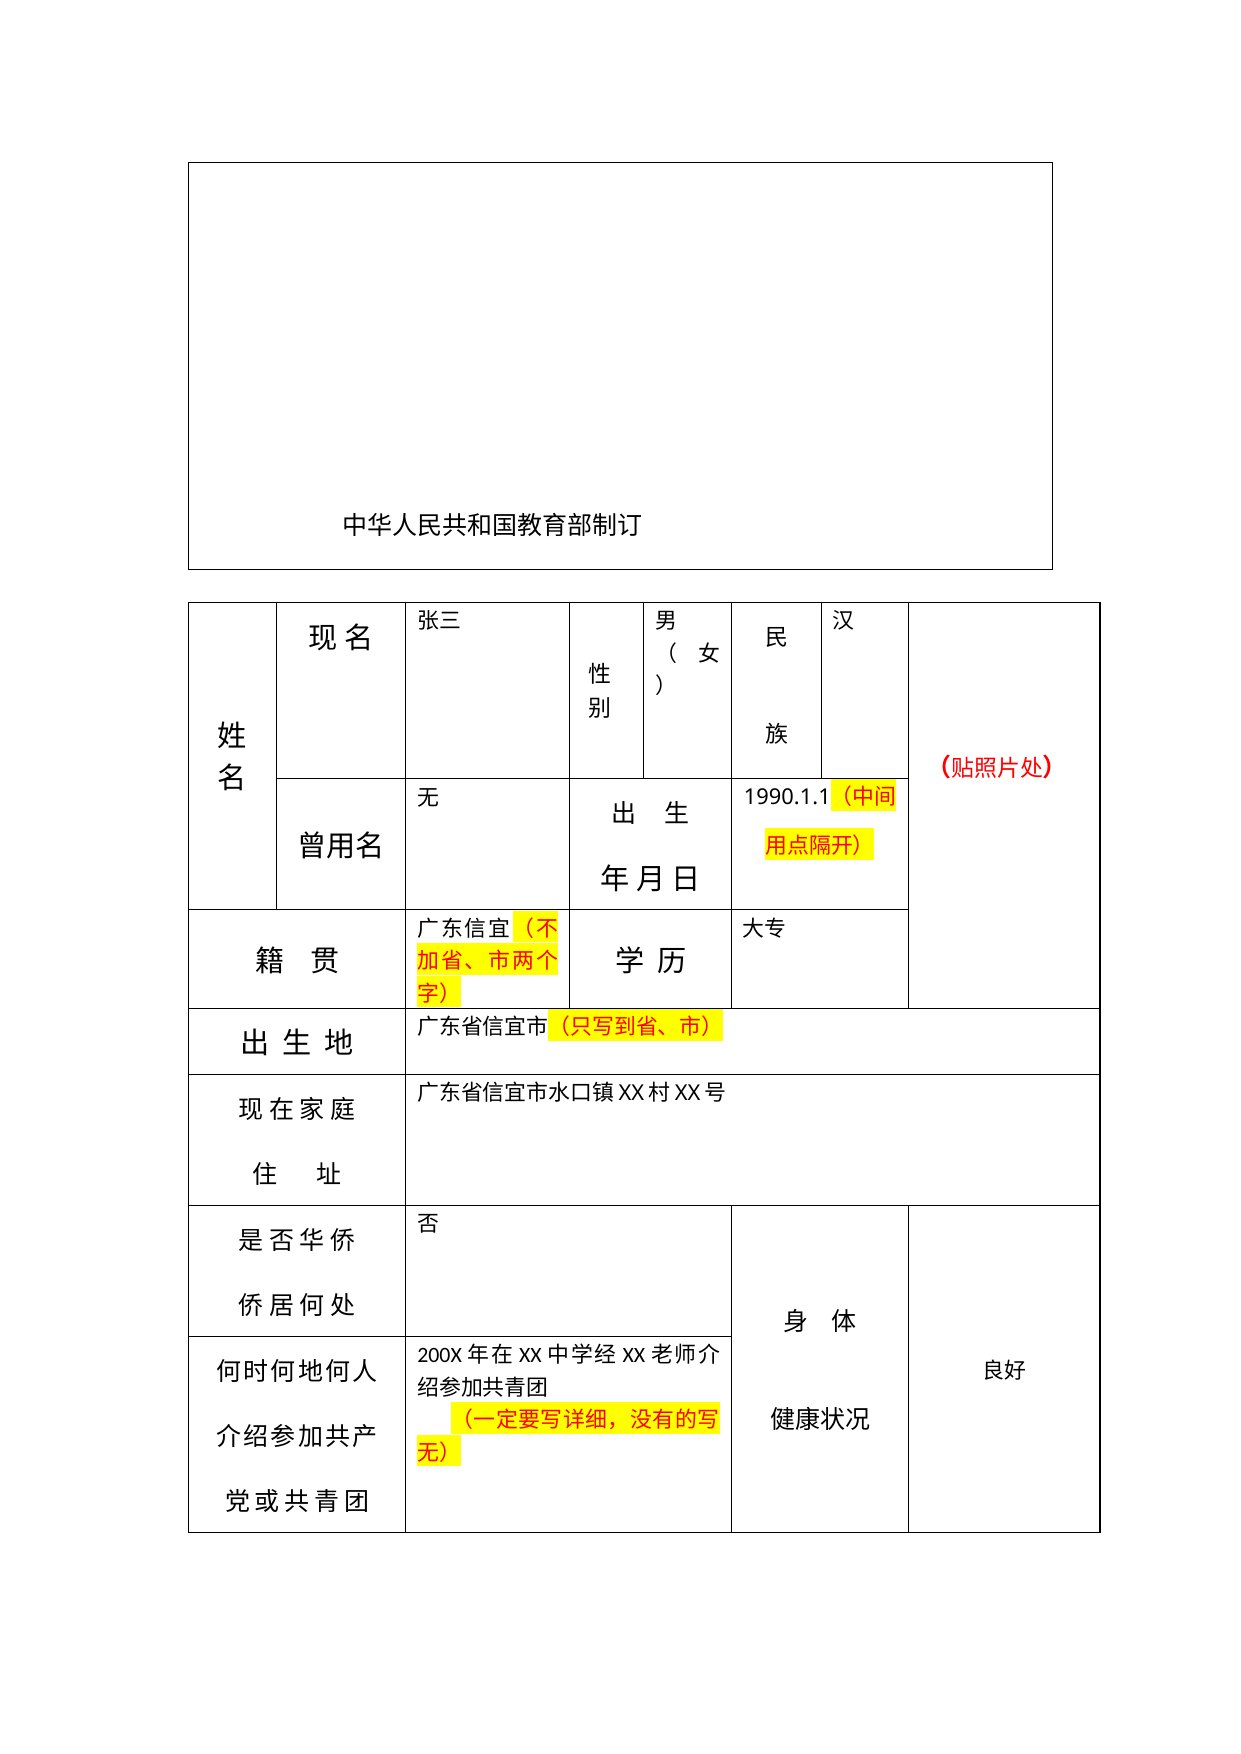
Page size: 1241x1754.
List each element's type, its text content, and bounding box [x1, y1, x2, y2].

table_cell 广东信宜（不加省、市两个字） [406, 910, 569, 1008]
table_cell 200X年在XX中学经XX老师介绍参加共青团 （一定要写详细，没有的写无） [406, 1337, 731, 1532]
table_cell 现 在 家 庭 住 址 [189, 1075, 405, 1205]
table_header 现 名 [277, 603, 405, 778]
table_cell 是 否 华 侨 侨 居 何 处 [189, 1206, 405, 1336]
table_cell 1990.1.1（中间用点隔开） [732, 779, 908, 909]
table_header 男（女） [644, 603, 731, 778]
table_cell 曾用名 [277, 779, 405, 909]
table_cell 学 历 [570, 910, 731, 1008]
table_header 性 别 [570, 603, 643, 778]
table_header 民族 [732, 603, 821, 778]
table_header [189, 163, 1052, 568]
table_cell 广东省信宜市水口镇XX村XX号 [406, 1075, 1099, 1205]
table_cell 大专 [732, 910, 908, 1008]
table_header 汉 [822, 603, 908, 778]
table_cell 广东省信宜市（只写到省、市） [406, 1009, 1099, 1074]
table_header 张三 [406, 603, 569, 778]
table_cell 身 体 健康状况 [732, 1206, 908, 1532]
table_cell 出 生 地 [189, 1009, 405, 1074]
table_cell 籍 贯 [189, 910, 405, 1008]
table_cell 良好 [909, 1206, 1099, 1532]
table_cell 何时何地何人 介绍参加共产 党或共青团 [189, 1337, 405, 1532]
table_header 姓 名 [189, 603, 276, 909]
table_cell 否 [406, 1206, 731, 1336]
table_cell 出 生 年 月 日 [570, 779, 731, 909]
table_header （贴照片处） [909, 603, 1099, 1008]
table_cell 无 [406, 779, 569, 909]
